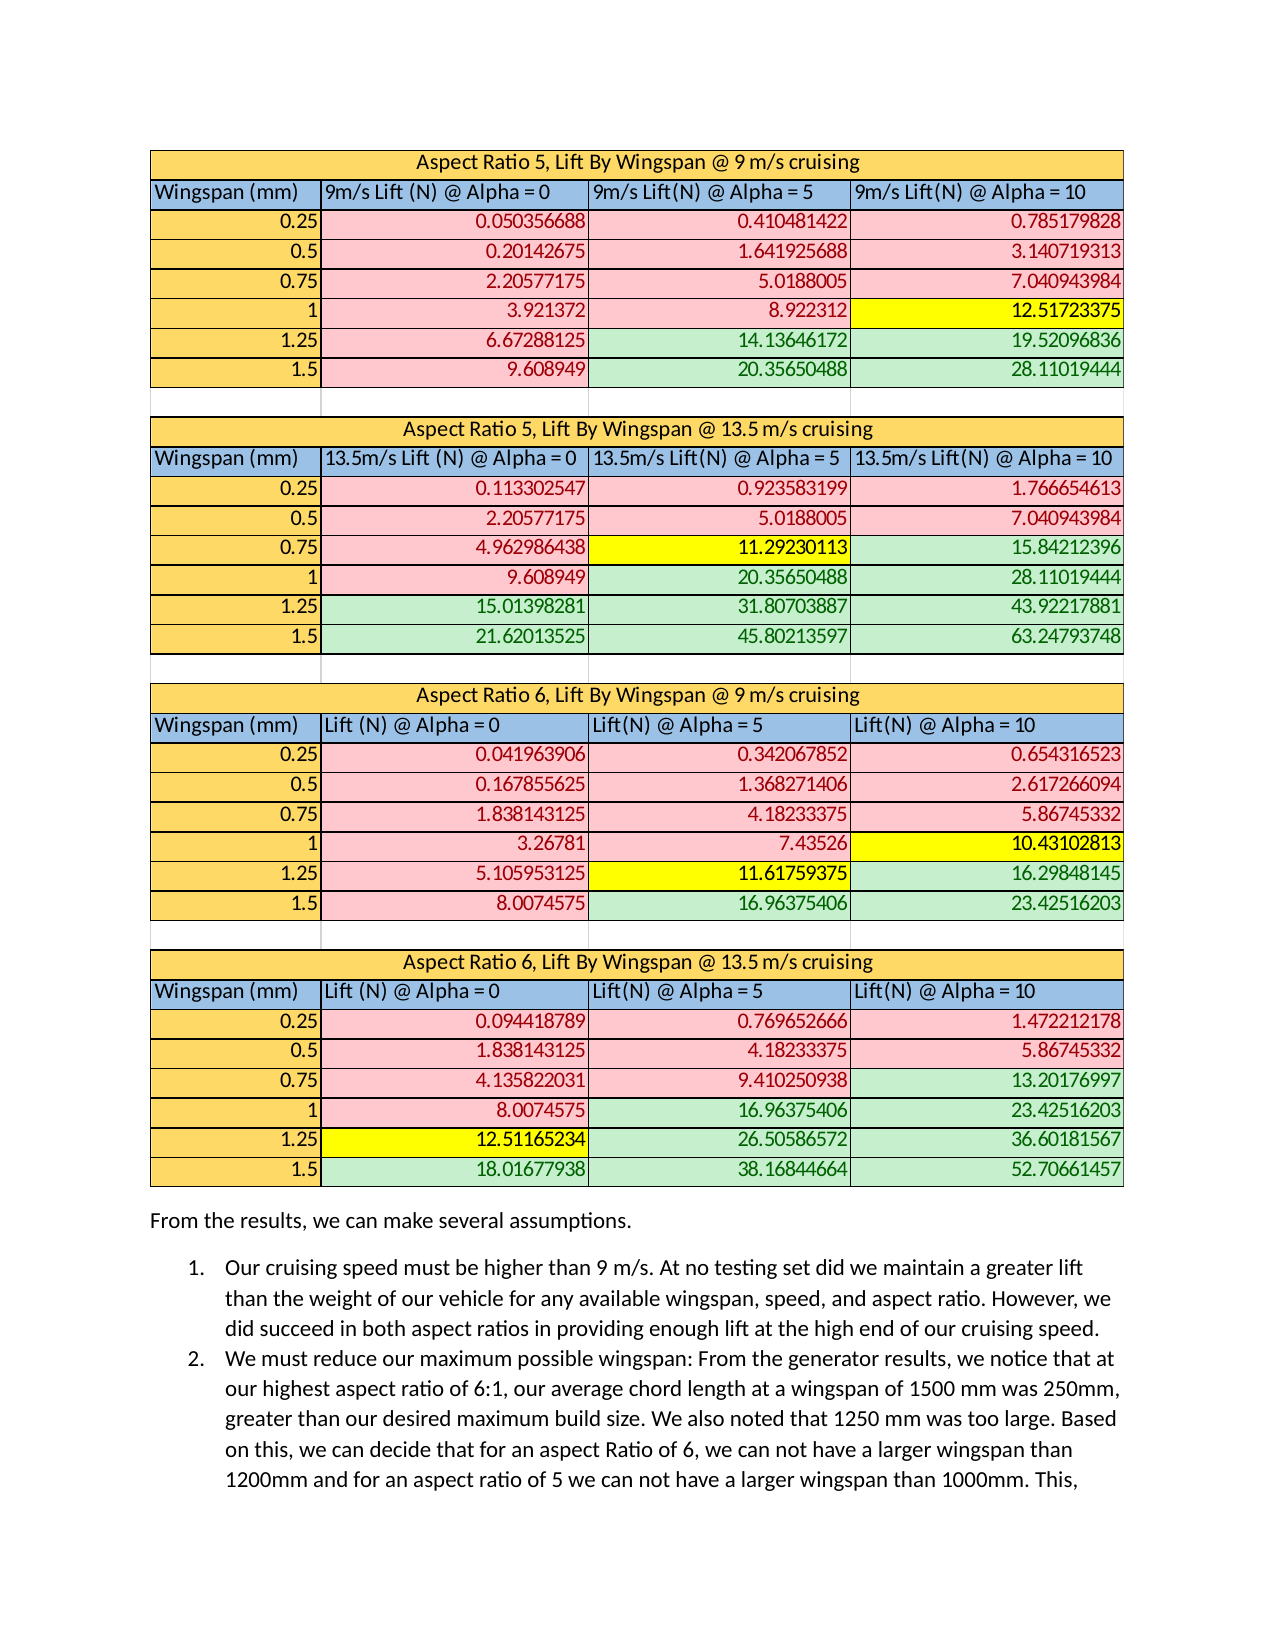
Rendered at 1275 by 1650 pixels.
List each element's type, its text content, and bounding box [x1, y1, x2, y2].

list Our cruising speed must be higher than 9 m/s. At no testing set did we maintain a greater lift than the weight of our vehicle for any available wingspan, speed, and aspect ratio. However, we did succeed in both aspect ratios in providing enough lift at the high end of our cruising speed. [187, 1253, 1125, 1342]
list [187, 1344, 1125, 1493]
text From the results, we can make several assumptions. [150, 1207, 1125, 1235]
